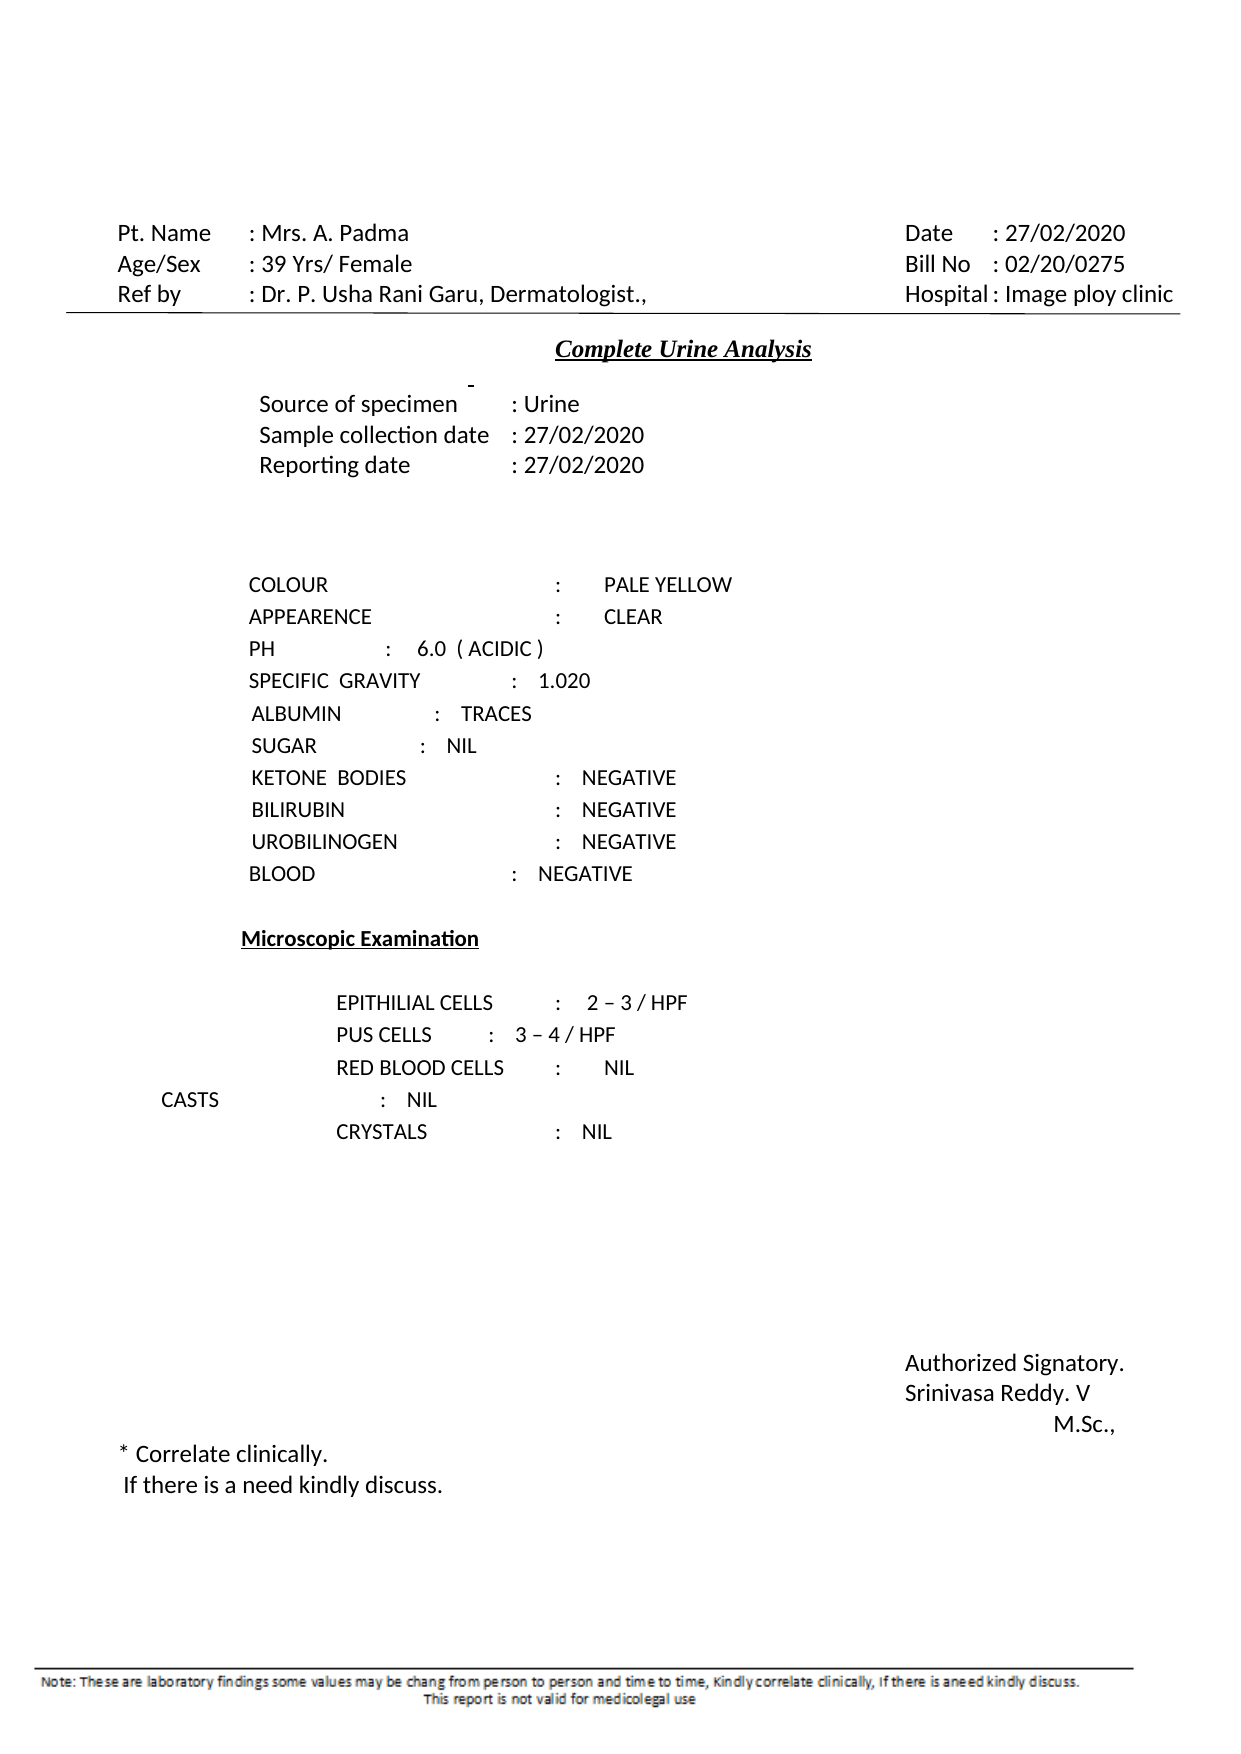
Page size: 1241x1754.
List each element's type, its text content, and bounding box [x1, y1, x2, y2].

text UROBILINOGEN : NEGATIVE [30, 827, 1210, 855]
text Age/Sex : 39 Yrs/ Female Bill No : 02/20/0275 [74, 248, 1210, 278]
text M.Sc., [992, 1408, 1210, 1438]
text Ref by : Dr. P. Usha Rani Garu, Dermatologist., Hospital : Image ploy clinic [74, 278, 1210, 309]
text Sample collection date : 27/02/2020 [259, 419, 1210, 450]
text SUGAR : NIL [30, 731, 1210, 759]
text * Correlate clinically. [74, 1438, 1210, 1469]
text PH : 6.0 ( ACIDIC ) [205, 634, 1210, 662]
text If there is a need kindly discuss. [74, 1469, 1210, 1499]
text Authorized Signatory. [905, 1347, 1210, 1377]
text Complete Urine Analysis [511, 334, 1210, 363]
text PUS CELLS : 3 – 4 / HPF [30, 1021, 1210, 1048]
text Pt. Name : Mrs. A. Padma Date : 27/02/2020 [74, 217, 1210, 248]
text SPECIFIC GRAVITY : 1.020 [30, 666, 1210, 694]
text Microscopic Examination [30, 924, 1210, 952]
text CASTS : NIL [30, 1085, 1210, 1113]
text RED BLOOD CELLS : NIL [292, 1053, 1210, 1081]
text COLOUR : PALE YELLOW [205, 570, 1210, 598]
text Srinivasa Reddy. V [861, 1377, 1210, 1408]
text BILIRUBIN : NEGATIVE [30, 795, 1210, 823]
text ALBUMIN : TRACES [30, 699, 1210, 727]
text CRYSTALS : NIL [30, 1117, 1210, 1145]
text Reporting date : 27/02/2020 [259, 450, 1210, 480]
text KETONE BODIES : NEGATIVE [30, 763, 1210, 791]
picture [30, 1665, 1137, 1709]
text APPEARENCE : CLEAR [205, 602, 1210, 630]
text BLOOD : NEGATIVE [30, 859, 1210, 888]
text Source of specimen : Urine [259, 389, 1210, 419]
text EPITHILIAL CELLS : 2 – 3 / HPF [292, 988, 1210, 1016]
